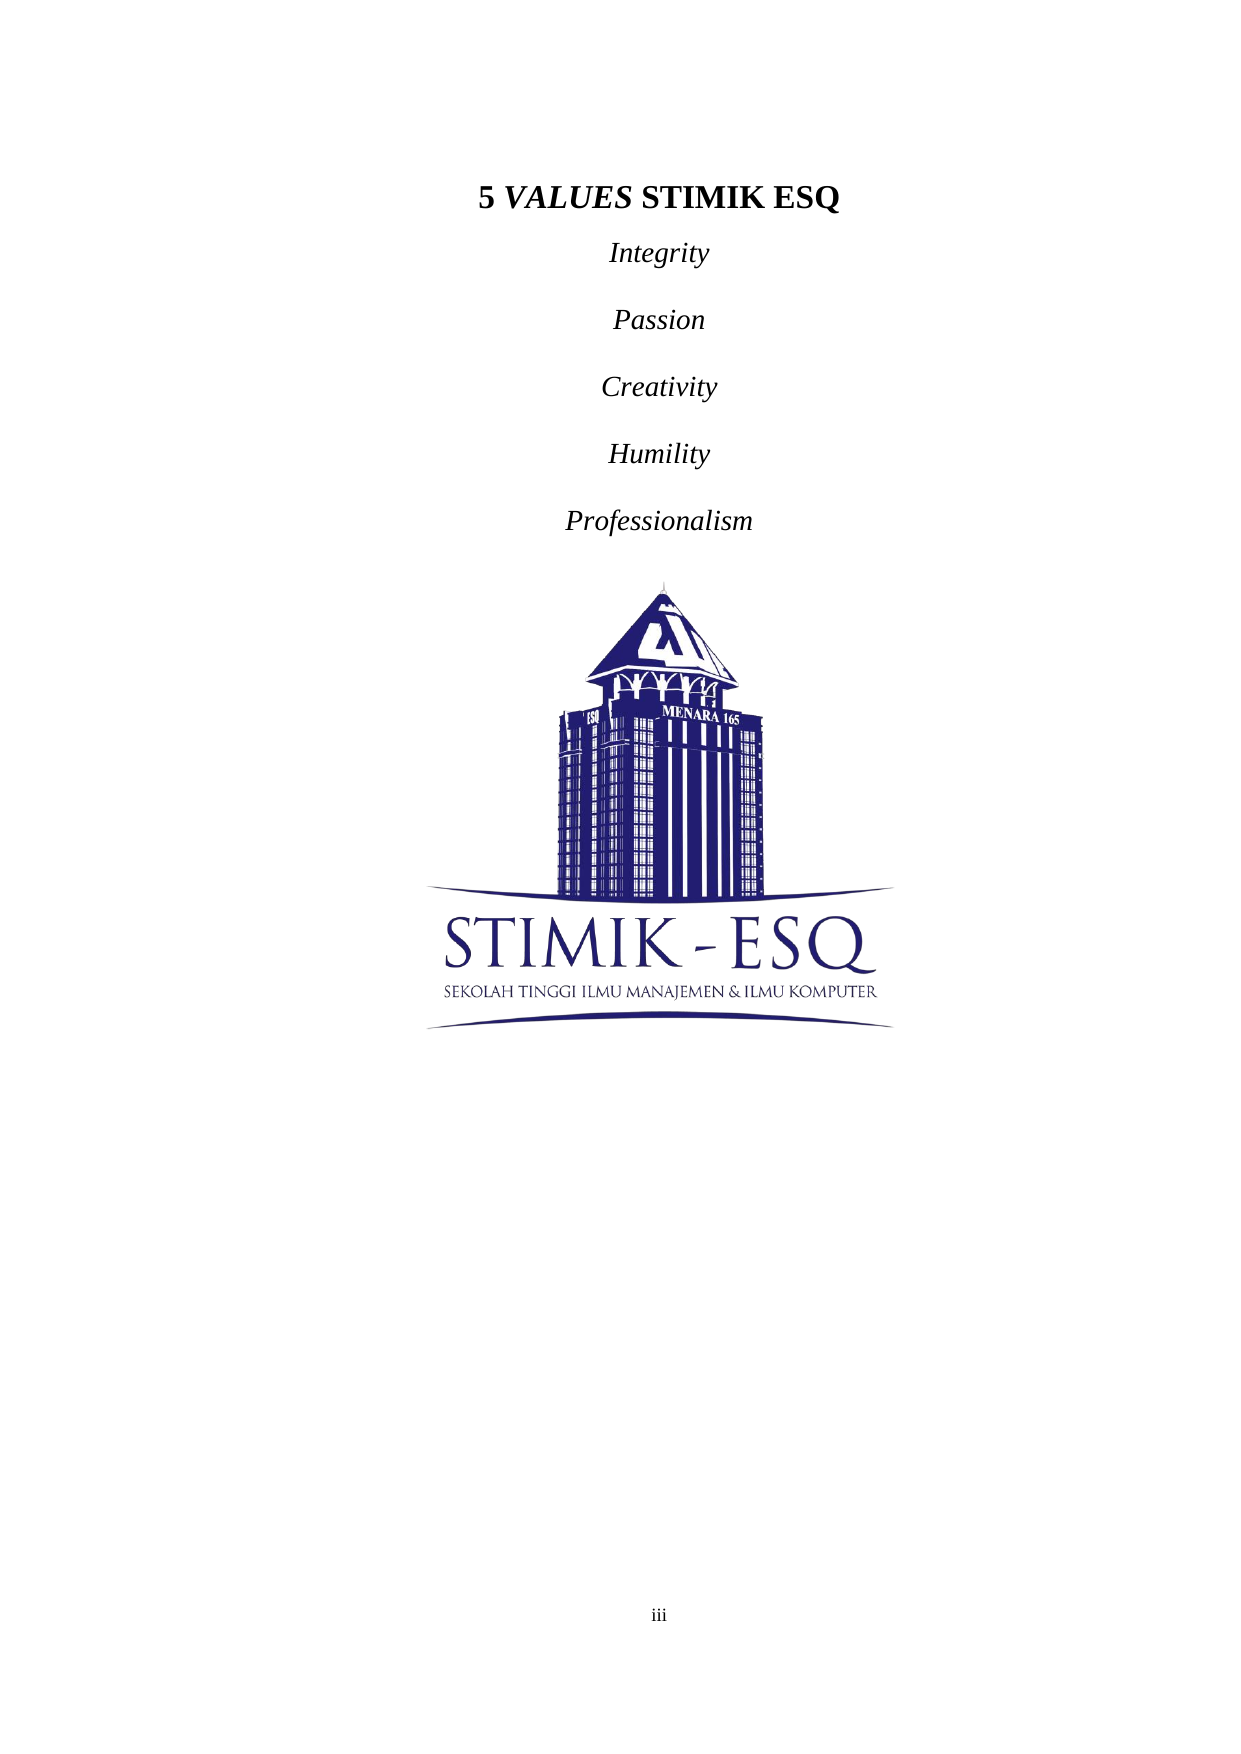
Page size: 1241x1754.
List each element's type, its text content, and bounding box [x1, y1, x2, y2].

text Creativity [255, 369, 1063, 402]
text Passion [255, 302, 1063, 335]
picture [415, 570, 903, 1043]
text Humility [255, 436, 1063, 469]
text Integrity [255, 235, 1063, 268]
text Professionalism [255, 503, 1063, 537]
text 5 VALUES STIMIK ESQ [255, 177, 1063, 216]
